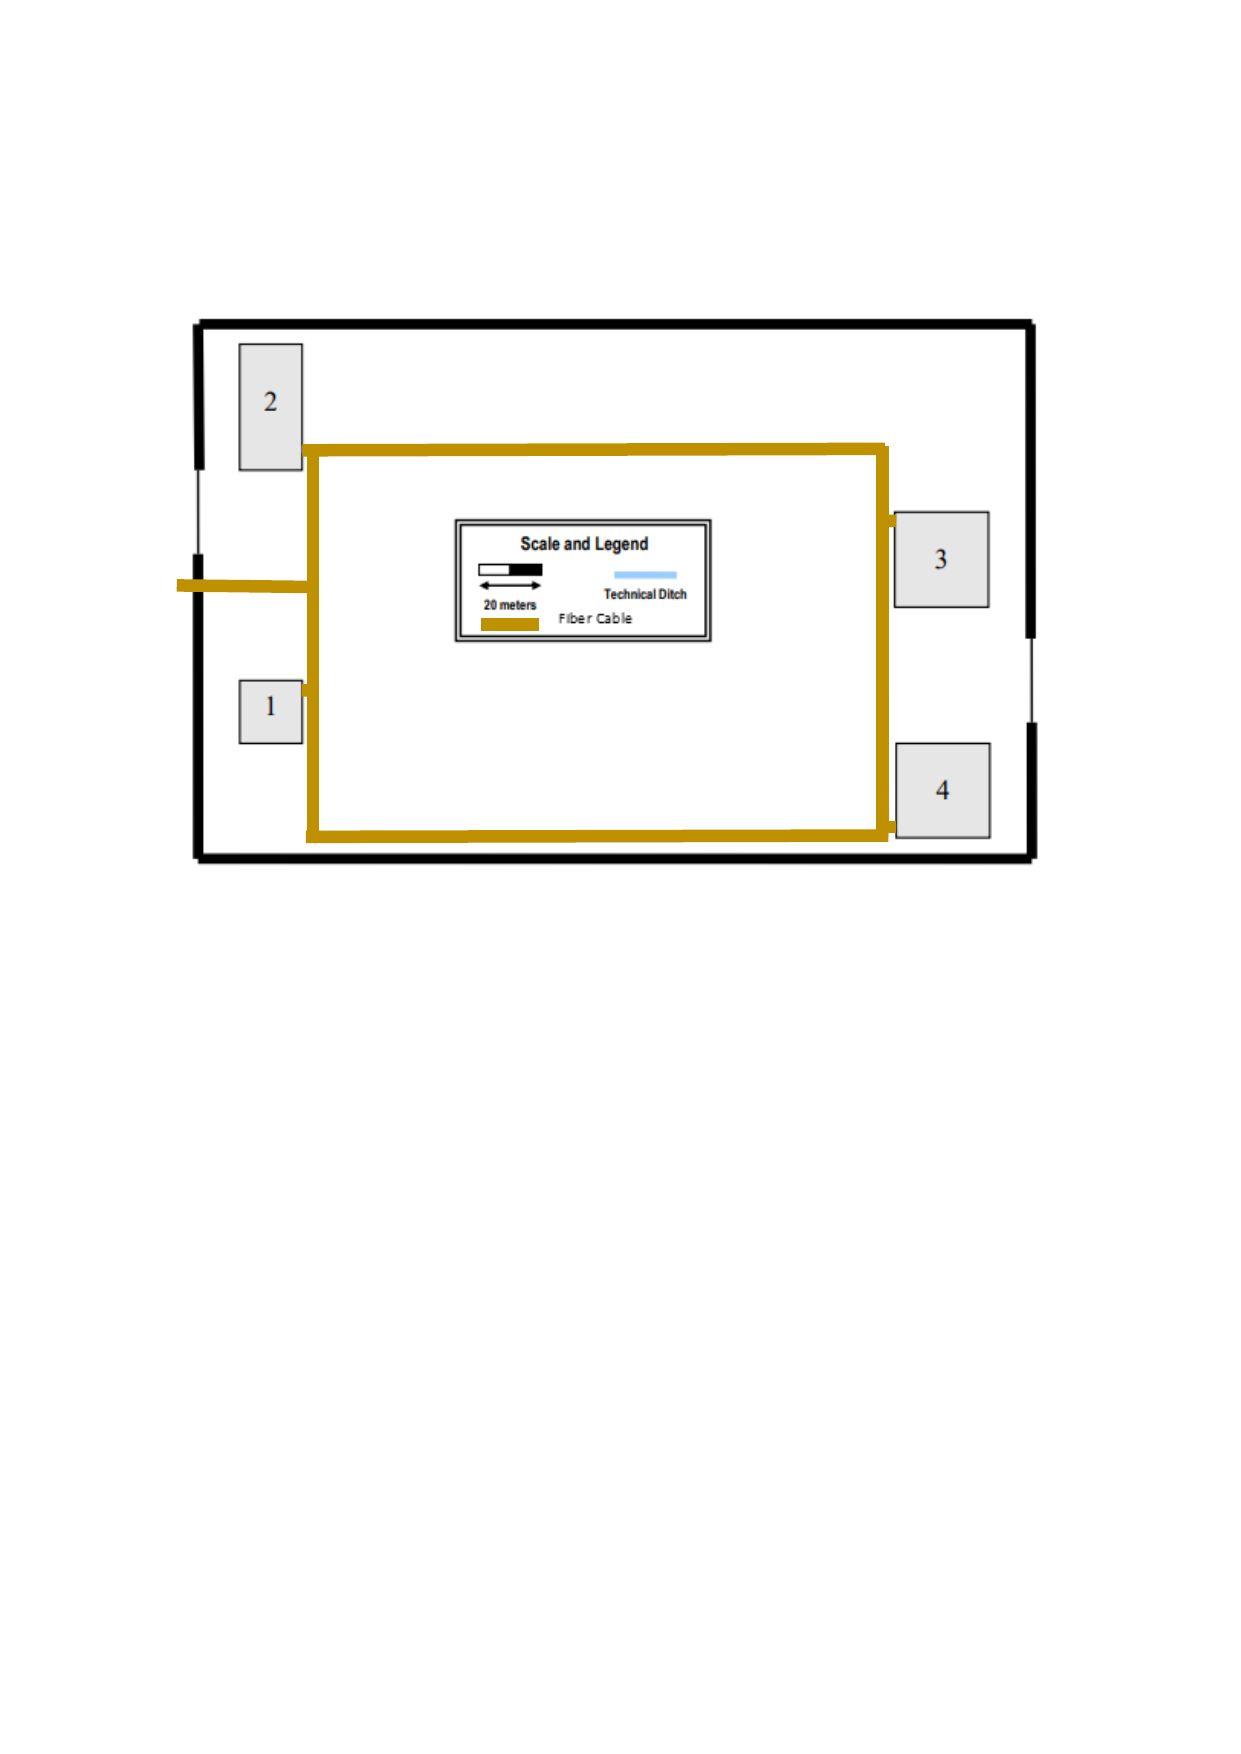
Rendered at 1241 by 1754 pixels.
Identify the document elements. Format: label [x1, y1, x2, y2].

picture [170, 307, 1056, 873]
